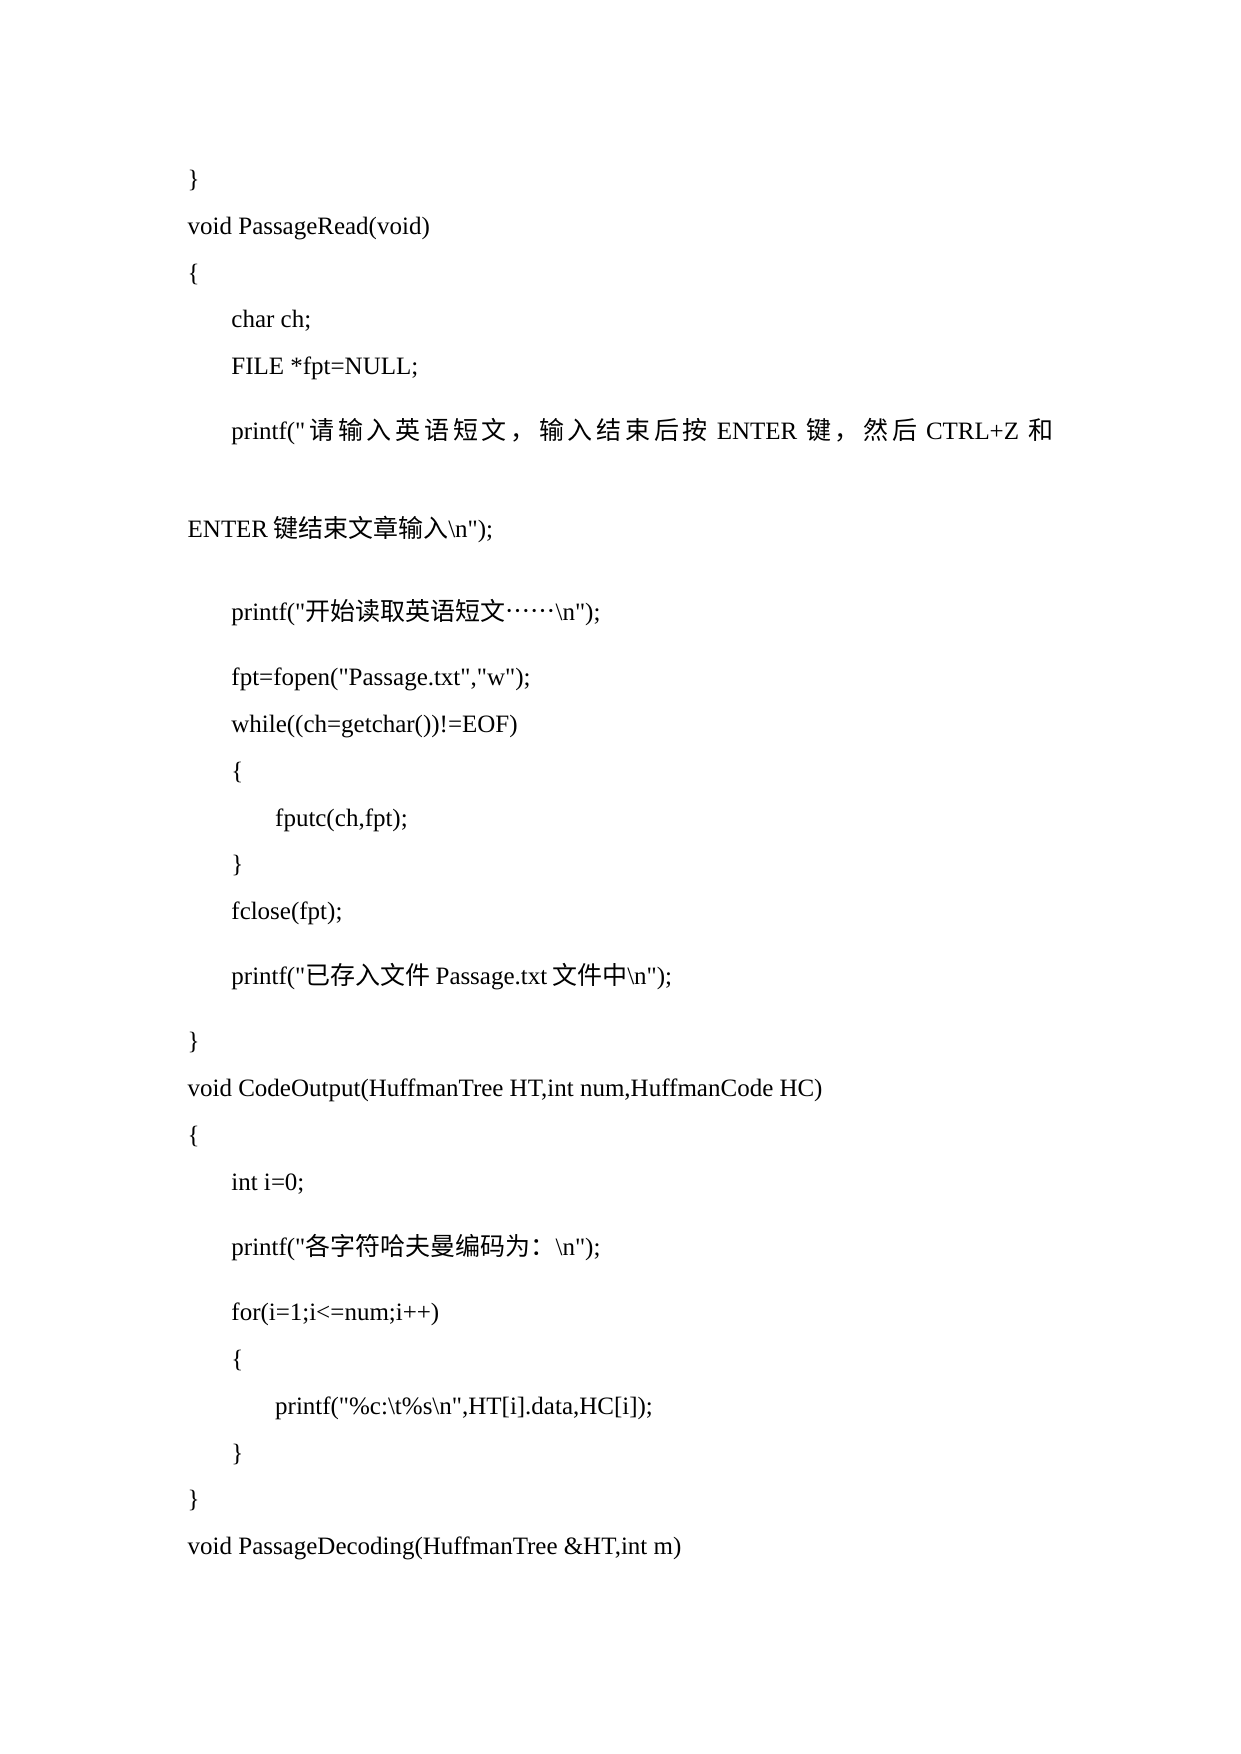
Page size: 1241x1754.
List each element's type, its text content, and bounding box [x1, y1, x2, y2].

text fputc(ch,fpt); [187, 801, 1053, 833]
text } [187, 1436, 1053, 1468]
text fclose(fpt); [187, 894, 1053, 927]
text for(i=1;i<=num;i++) [187, 1295, 1053, 1328]
text void PassageDecoding(HuffmanTree &HT,int m) [187, 1529, 1053, 1562]
text void CodeOutput(HuffmanTree HT,int num,HuffmanCode HC) [187, 1071, 1053, 1104]
text printf("%c:\t%s\n",HT[i].data,HC[i]); [187, 1389, 1053, 1421]
text FILE *fpt=NULL; [187, 349, 1053, 382]
text printf("请输入英语短文，输入结束后按ENTER键，然后CTRL+Z和ENTER键结束文章输入\n"); [187, 396, 1053, 559]
text { [187, 1118, 1053, 1151]
text char ch; [187, 303, 1053, 335]
text void PassageRead(void) [187, 209, 1053, 241]
text } [187, 1483, 1053, 1515]
text printf("开始读取英语短文……\n"); [187, 577, 1053, 642]
text { [187, 1342, 1053, 1374]
text printf("各字符哈夫曼编码为：\n"); [187, 1212, 1053, 1277]
text fpt=fopen("Passage.txt","w"); [187, 660, 1053, 693]
text { [187, 754, 1053, 786]
text int i=0; [187, 1165, 1053, 1198]
text printf("已存入文件Passage.txt文件中\n"); [187, 941, 1053, 1006]
text { [187, 256, 1053, 288]
text } [187, 848, 1053, 880]
text } [187, 162, 1053, 194]
text while((ch=getchar())!=EOF) [187, 707, 1053, 739]
text } [187, 1024, 1053, 1057]
